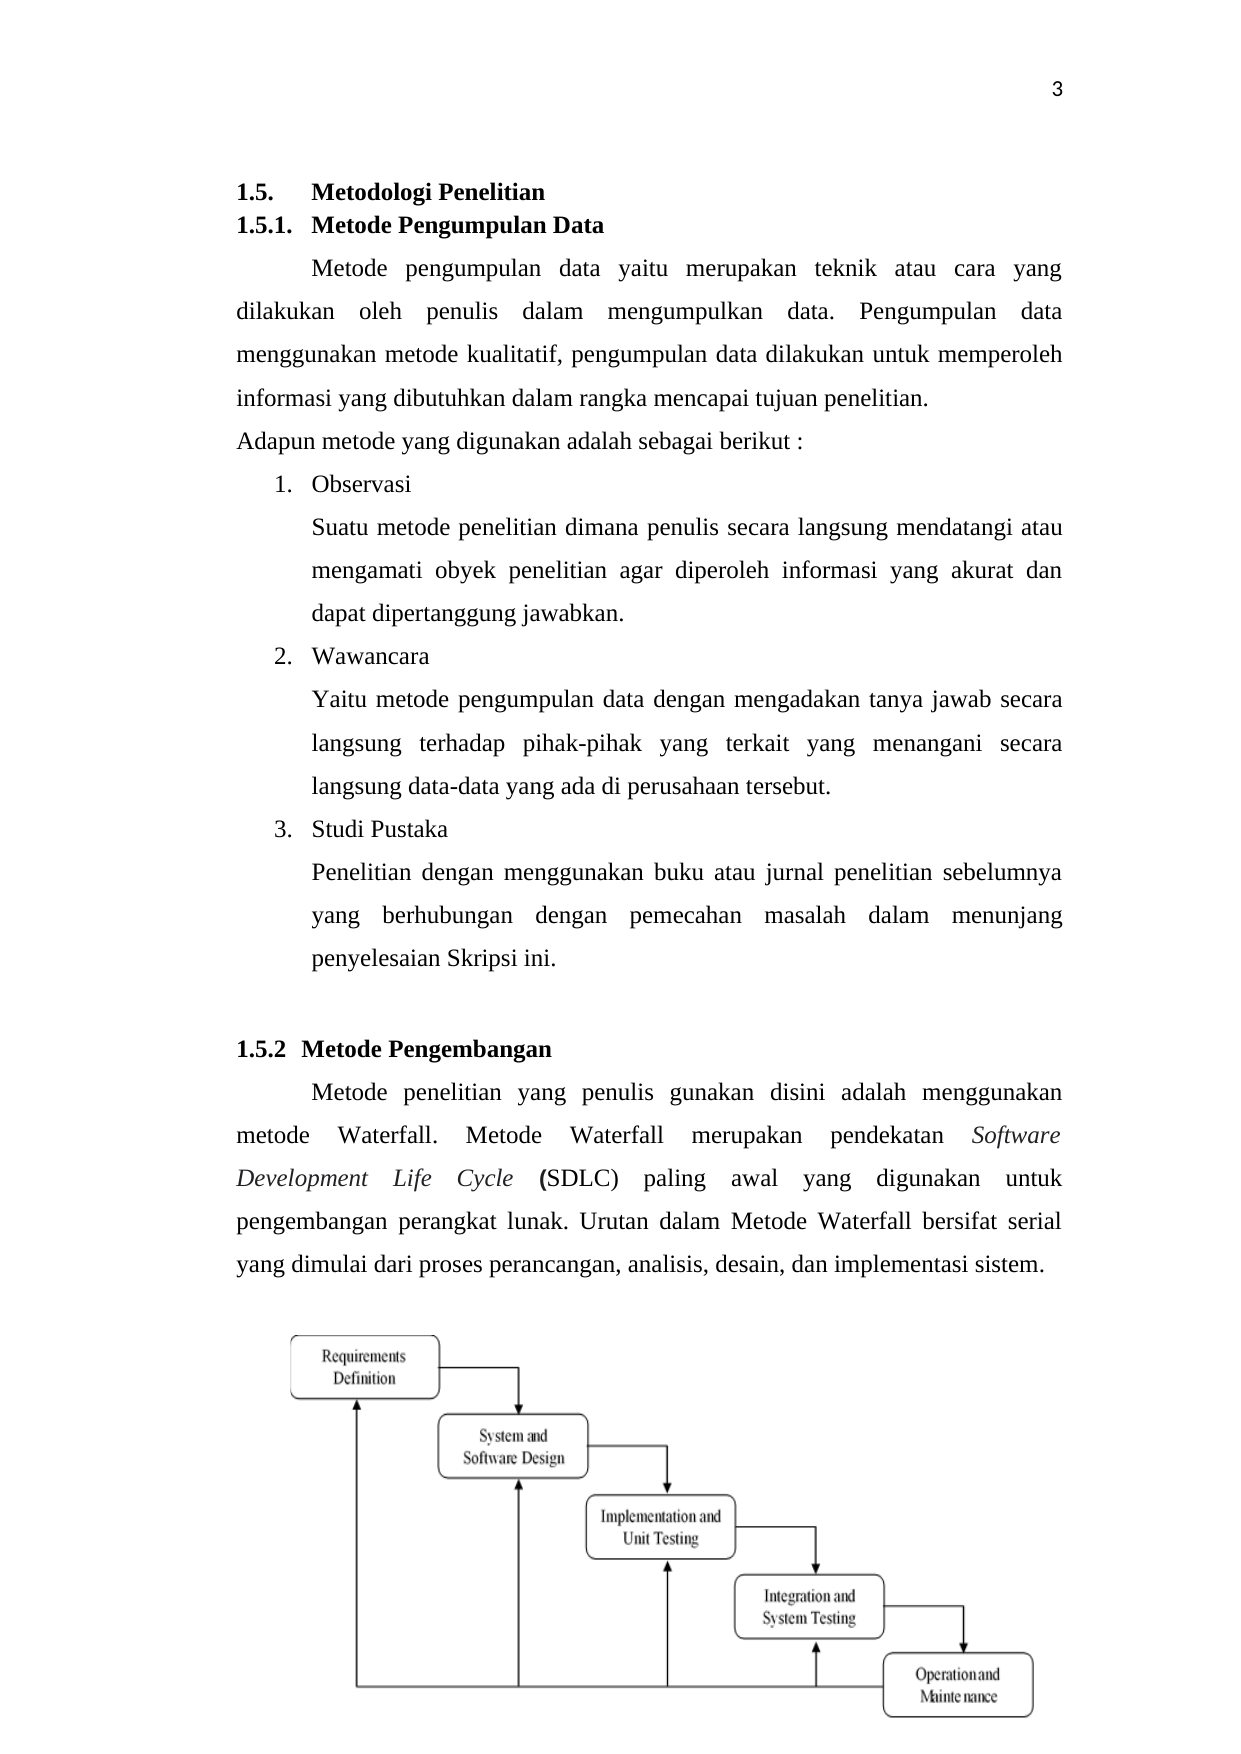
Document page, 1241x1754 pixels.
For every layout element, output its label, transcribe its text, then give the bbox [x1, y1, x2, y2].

text Adapun metode yang digunakan adalah sebagai berikut : [236, 426, 1063, 454]
text Penelitian dengan menggunakan buku atau jurnal penelitian sebelumnya yang berhubungan dengan pemecahan masalah dalam menunjang penyelesaian Skripsi ini. [311, 857, 1063, 972]
list Observasi [274, 469, 1063, 498]
text Metode pengumpulan data yaitu merupakan teknik atau cara yang dilakukan oleh penulis dalam mengumpulkan data. Pengumpulan data menggunakan metode kualitatif, pengumpulan data dilakukan untuk memperoleh informasi yang dibutuhkan dalam rangka mencapai tujuan penelitian. [236, 253, 1063, 411]
list Studi Pustaka [274, 814, 1063, 843]
subtitle 1.5.1. Metode Pengumpulan Data [236, 210, 1063, 239]
subtitle 1.5. Metodologi Penelitian [236, 177, 1063, 206]
text Yaitu metode pengumpulan data dengan mengadakan tanya jawab secara langsung terhadap pihak-pihak yang terkait yang menangani secara langsung data-data yang ada di perusahaan tersebut. [311, 684, 1063, 799]
text Metode penelitian yang penulis gunakan disini adalah menggunakan metode Waterfall. Metode Waterfall merupakan pendekatan Software Development Life Cycle (SDLC) paling awal yang digunakan untuk pengembangan perangkat lunak. Urutan dalam Metode Waterfall bersifat serial yang dimulai dari proses perancangan, analisis, desain, dan implementasi sistem. [236, 1077, 1063, 1278]
picture [290, 1335, 1035, 1723]
subtitle 1.5.2 Metode Pengembangan [236, 1034, 1063, 1062]
text Suatu metode penelitian dimana penulis secara langsung mendatangi atau mengamati obyek penelitian agar diperoleh informasi yang akurat dan dapat dipertanggung jawabkan. [311, 512, 1063, 627]
list Wawancara [274, 641, 1063, 670]
